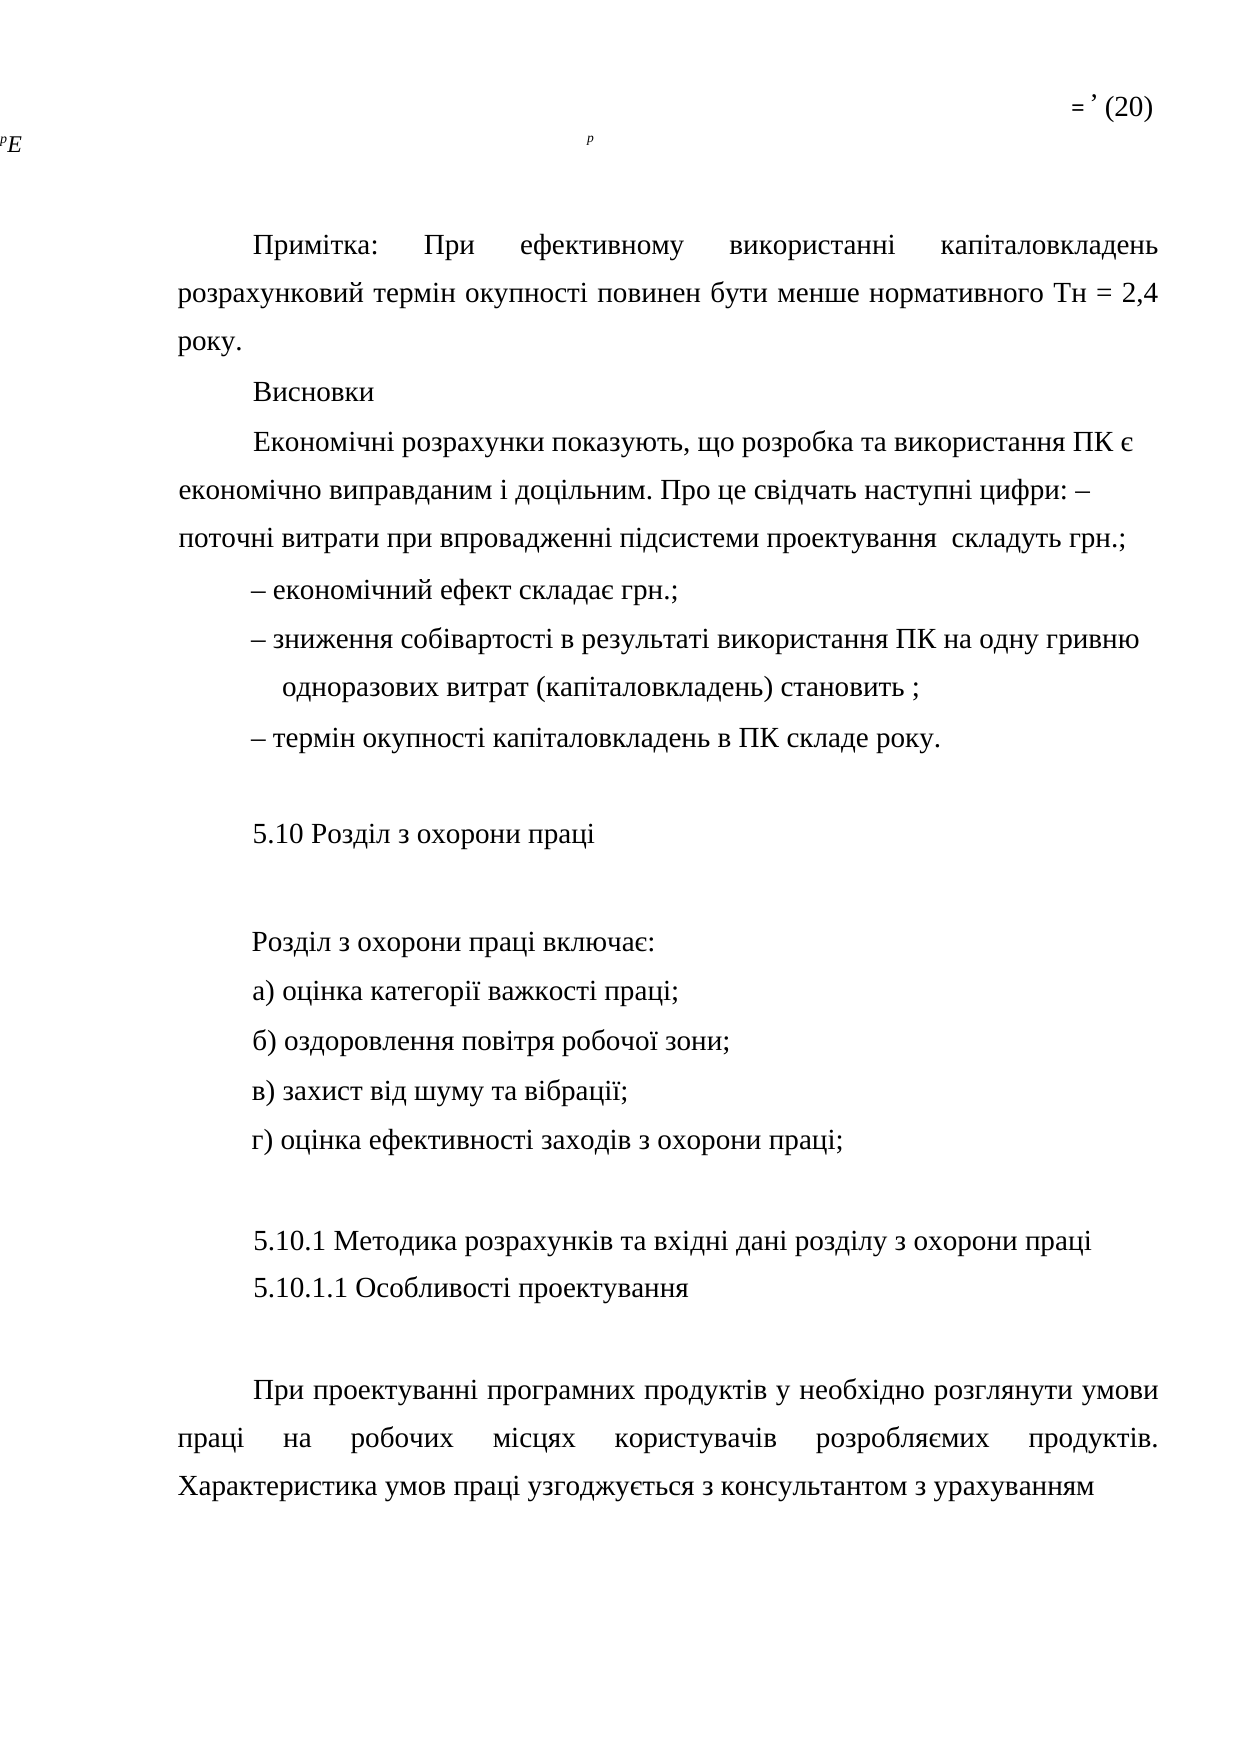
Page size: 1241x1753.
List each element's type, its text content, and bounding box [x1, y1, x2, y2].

text p [587, 130, 1174, 146]
text в) захист від шуму та вібрації; [252, 1073, 1174, 1106]
text г) оцінка ефективності заходів з охорони праці; [251, 1122, 1174, 1156]
text Економічні розрахунки показують, що розробка та використання ПК є економічно виправданим і доцільним. Про це свідчать наступні цифри: – поточні витрати при впровадженні підсистеми проектування складуть грн.; [178, 424, 1159, 554]
text – зниження собівартості в результаті використання ПК на одну гривню одноразових витрат (капіталовкладень) становить ; [251, 621, 1159, 703]
text 5.10.1 Методика розрахунків та вхідні дані розділу з охорони праці 5.10.1.1 Особливості проектування [253, 1223, 1099, 1304]
text а) оцінка категорії важкості праці; [252, 973, 1174, 1007]
text – економічний ефект складає грн.; [251, 572, 1174, 605]
text = , (20) [0, 71, 1153, 130]
text Розділ з охорони праці включає: [251, 924, 1174, 957]
text б) оздоровлення повітря робочої зони; [252, 1023, 1174, 1057]
text – термін окупності капіталовкладень в ПК складе року. 5.10 Розділ з охорони праці [251, 721, 993, 850]
text Примітка: При ефективному використанні капіталовкладень розрахунковий термін окупності повинен бути менше нормативного Тн = 2,4 року. [177, 227, 1159, 357]
text При проектуванні програмних продуктів у необхідно розглянути умови праці на робочих місцях користувачів розробляємих продуктів. Характеристика умов праці узгоджується з консультантом з урахуванням [177, 1372, 1159, 1502]
text pE [0, 130, 587, 158]
text Висновки [253, 374, 1174, 408]
